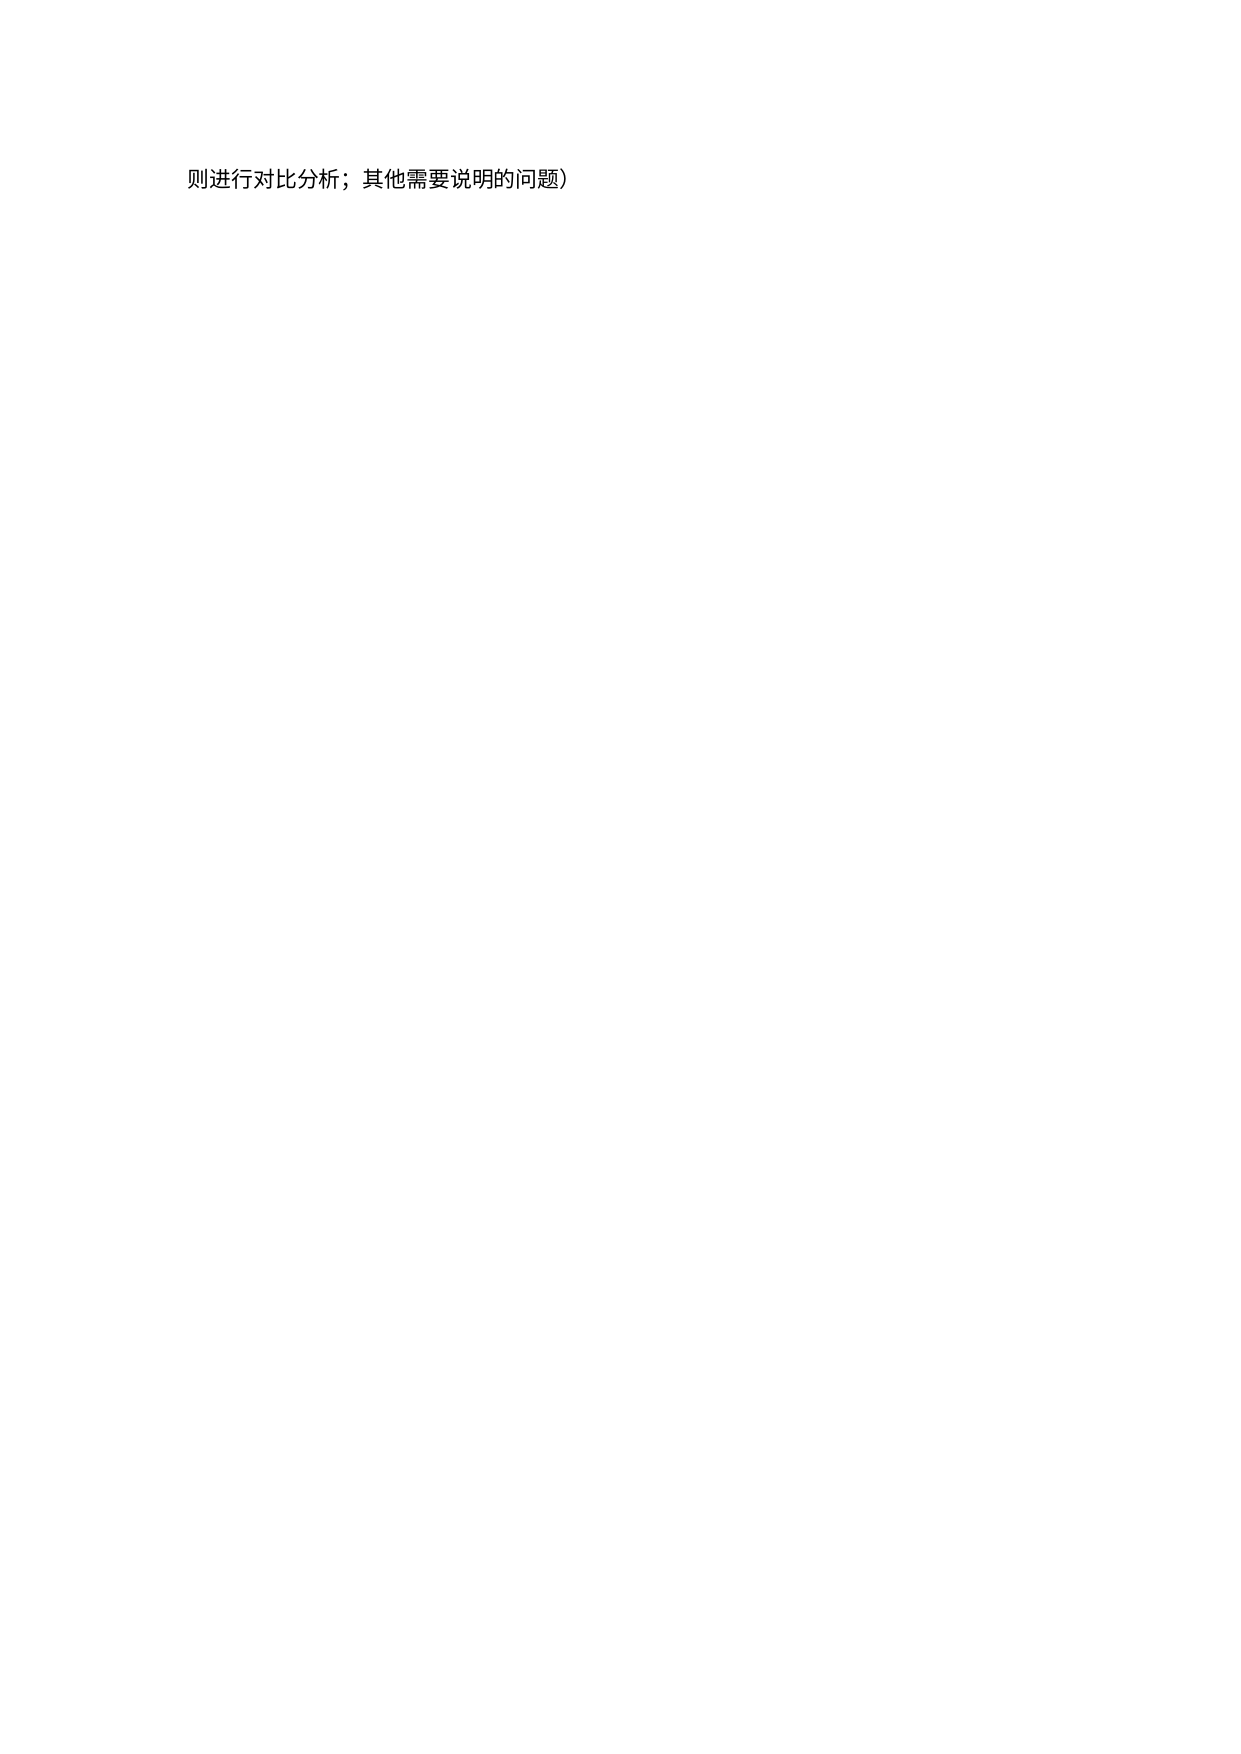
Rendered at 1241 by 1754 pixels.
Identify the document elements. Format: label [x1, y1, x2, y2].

text [187, 162, 1053, 194]
